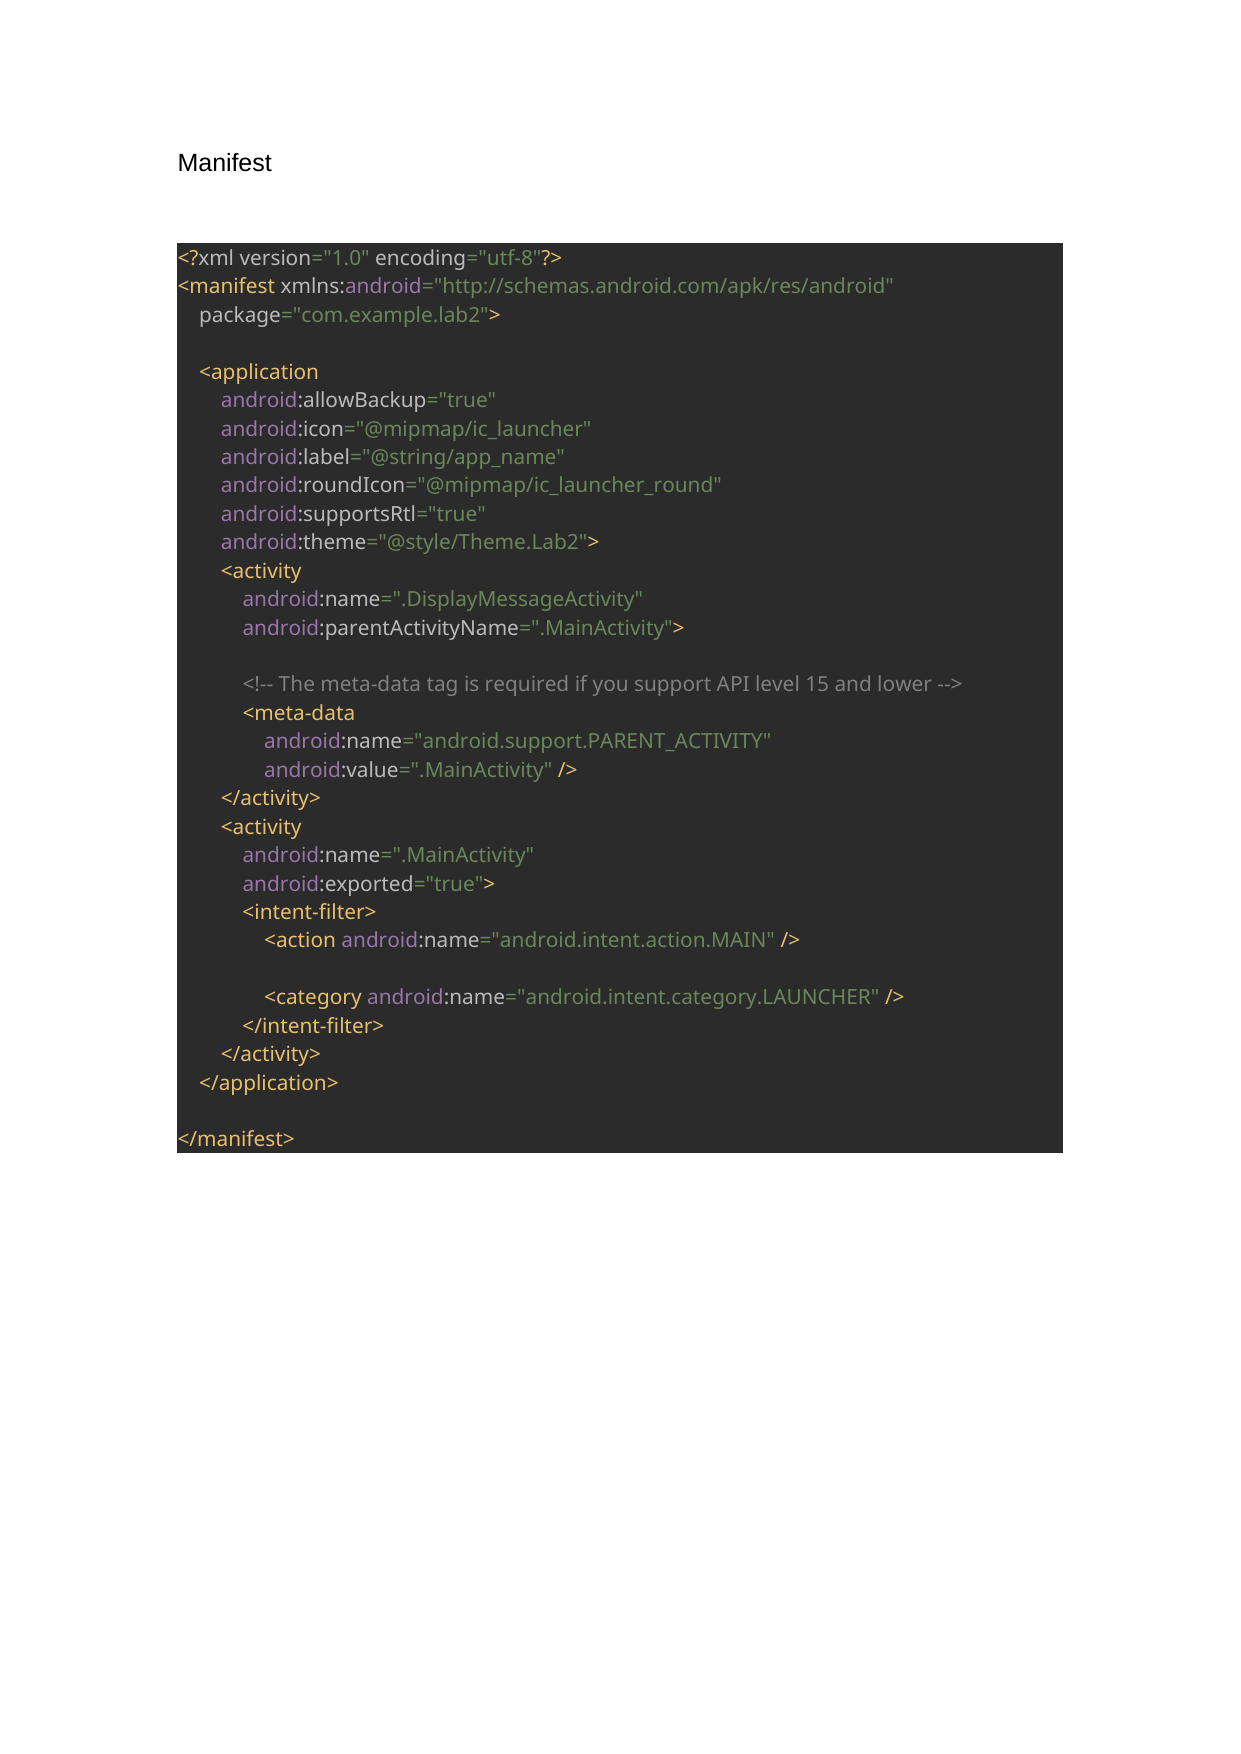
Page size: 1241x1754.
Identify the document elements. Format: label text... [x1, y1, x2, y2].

text <?xml version="1.0" encoding="utf-8"?> <manifest xmlns:android="http://schemas.android.com/apk/res/android" package="com.example.lab2"> <application android:allowBackup="true" android:icon="@mipmap/ic_launcher" android:label="@string/app_name" android:roundIcon="@mipmap/ic_launcher_round" android:supportsRtl="true" android:theme="@style/Theme.Lab2"> <activity android:name=".DisplayMessageActivity" android:parentActivityName=".MainActivity"> <!-- The meta-data tag is required if you support API level 15 and lower --> <meta-data android:name="android.support.PARENT_ACTIVITY" android:value=".MainActivity" /> </activity> <activity android:name=".MainActivity" android:exported="true"> <intent-filter> <action android:name="android.intent.action.MAIN" /> <category android:name="android.intent.category.LAUNCHER" /> </intent-filter> </activity> </application> </manifest> [177, 243, 1063, 1153]
text Manifest [177, 148, 1063, 176]
